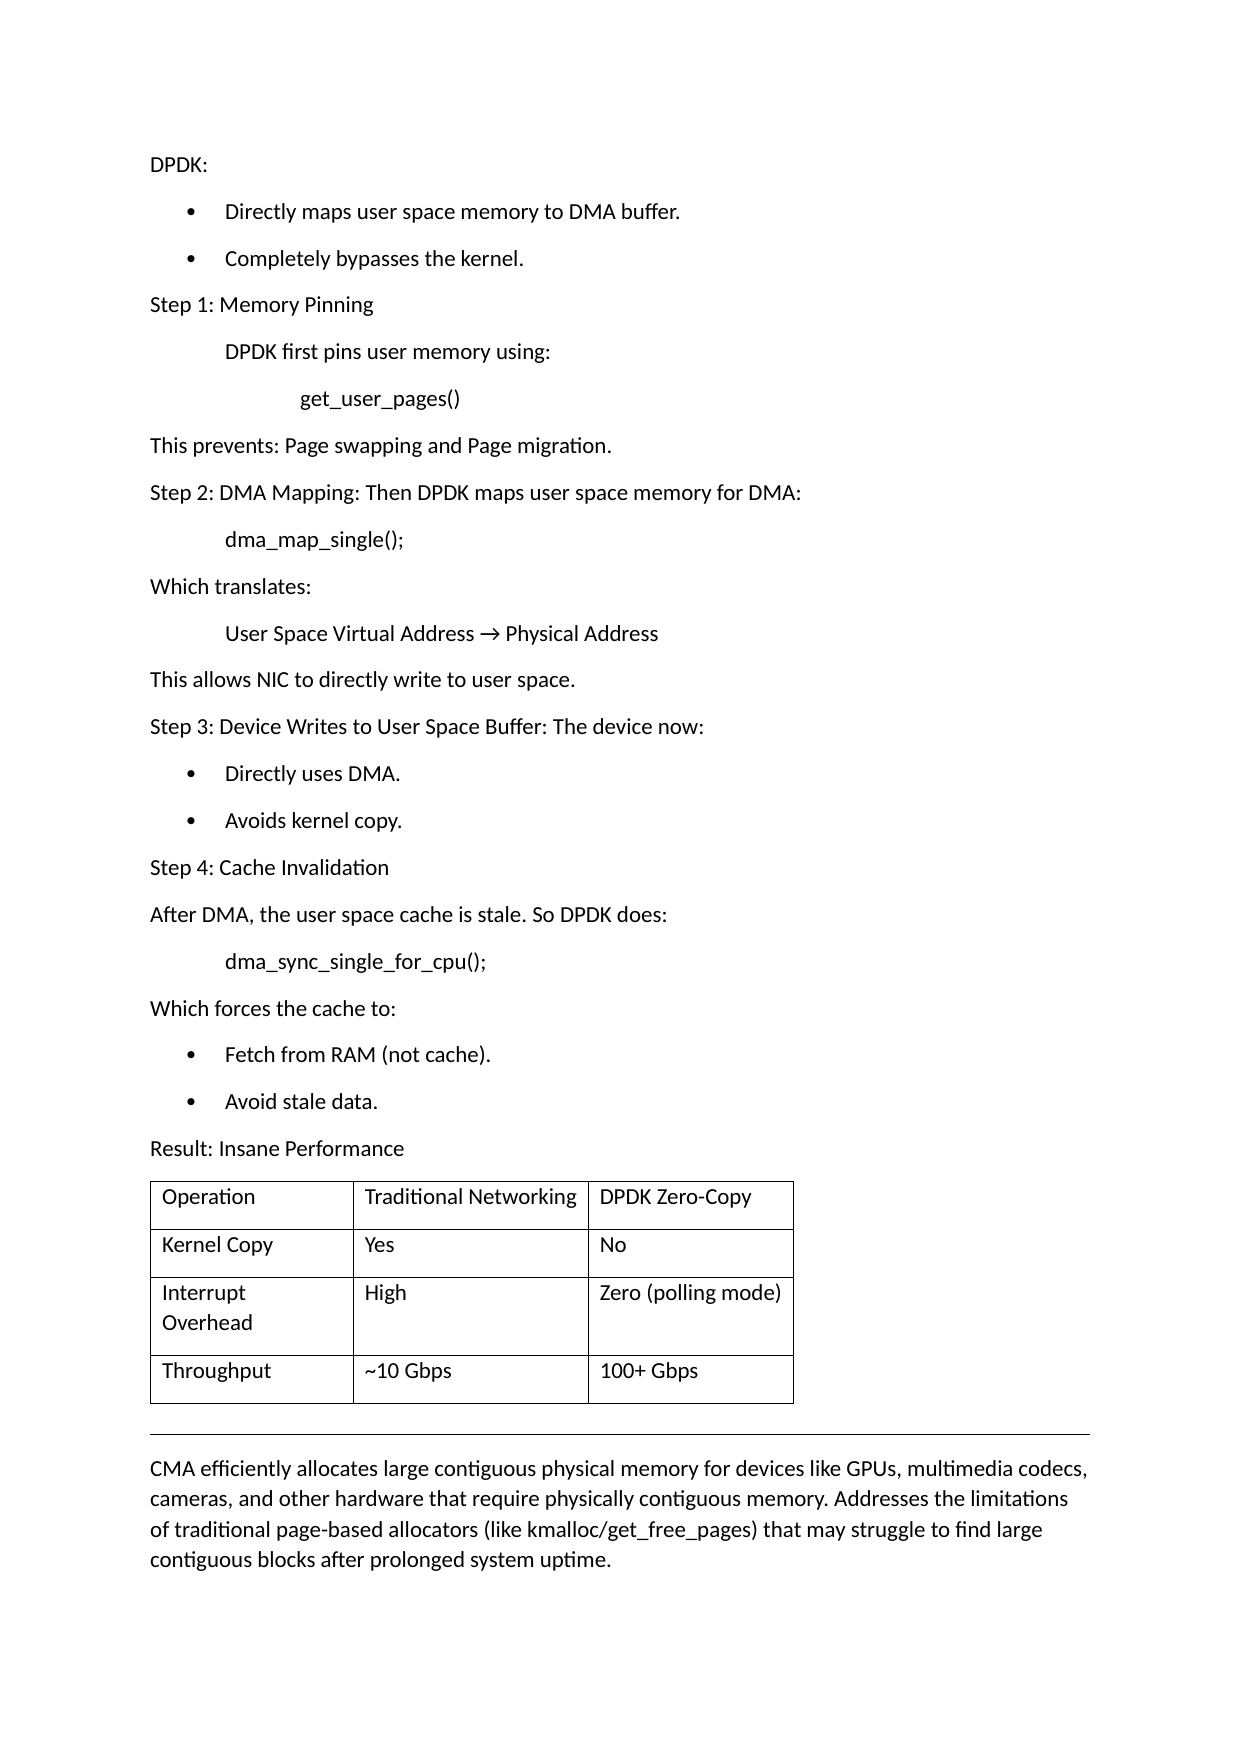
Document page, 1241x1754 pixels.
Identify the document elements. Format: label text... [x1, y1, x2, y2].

text Which forces the cache to: [150, 994, 1090, 1022]
text Step 1: Memory Pinning [150, 291, 1090, 319]
table_cell Throughput [151, 1356, 353, 1403]
text Step 3: Device Writes to User Space Buffer: The device now: [150, 712, 1090, 741]
text After DMA, the user space cache is stale. So DPDK does: [150, 900, 1090, 928]
table_cell No [589, 1230, 793, 1277]
table_header DPDK Zero-Copy [589, 1182, 793, 1229]
text DPDK first pins user memory using: [150, 337, 1090, 366]
text DPDK: [150, 150, 1090, 178]
text Step 4: Cache Invalidation [150, 853, 1090, 881]
table_cell ~10 Gbps [354, 1356, 588, 1403]
list Directly uses DMA. [187, 759, 1090, 787]
table_header Operation [151, 1182, 353, 1229]
table_cell High [354, 1278, 588, 1355]
list Avoid stale data. [187, 1087, 1090, 1116]
table_cell Interrupt Overhead [151, 1278, 353, 1355]
list Fetch from RAM (not cache). [187, 1041, 1090, 1069]
list Avoids kernel copy. [187, 806, 1090, 834]
table_cell Yes [354, 1230, 588, 1277]
text Which translates: [150, 572, 1090, 600]
text Step 2: DMA Mapping: Then DPDK maps user space memory for DMA: [150, 478, 1090, 506]
text dma_map_single(); [150, 525, 1090, 553]
text dma_sync_single_for_cpu(); [150, 947, 1090, 975]
text User Space Virtual Address → Physical Address [150, 619, 1090, 647]
list Directly maps user space memory to DMA buffer. [187, 197, 1090, 225]
table_header Traditional Networking [354, 1182, 588, 1229]
table_cell 100+ Gbps [589, 1356, 793, 1403]
text This prevents: Page swapping and Page migration. [150, 431, 1090, 459]
table_cell Kernel Copy [151, 1230, 353, 1277]
list Completely bypasses the kernel. [187, 244, 1090, 272]
text This allows NIC to directly write to user space. [150, 666, 1090, 694]
text Result: Insane Performance [150, 1134, 1090, 1162]
text CMA efficiently allocates large contiguous physical memory for devices like GPUs, multimedia codecs, cameras, and other hardware that require physically contiguous memory. Addresses the limitations of traditional page-based allocators (like kmalloc/get_free_pages) that may struggle to find large contiguous blocks after prolonged system uptime. [150, 1454, 1090, 1573]
text get_user_pages() [225, 384, 1090, 412]
table_cell Zero (polling mode) [589, 1278, 793, 1355]
